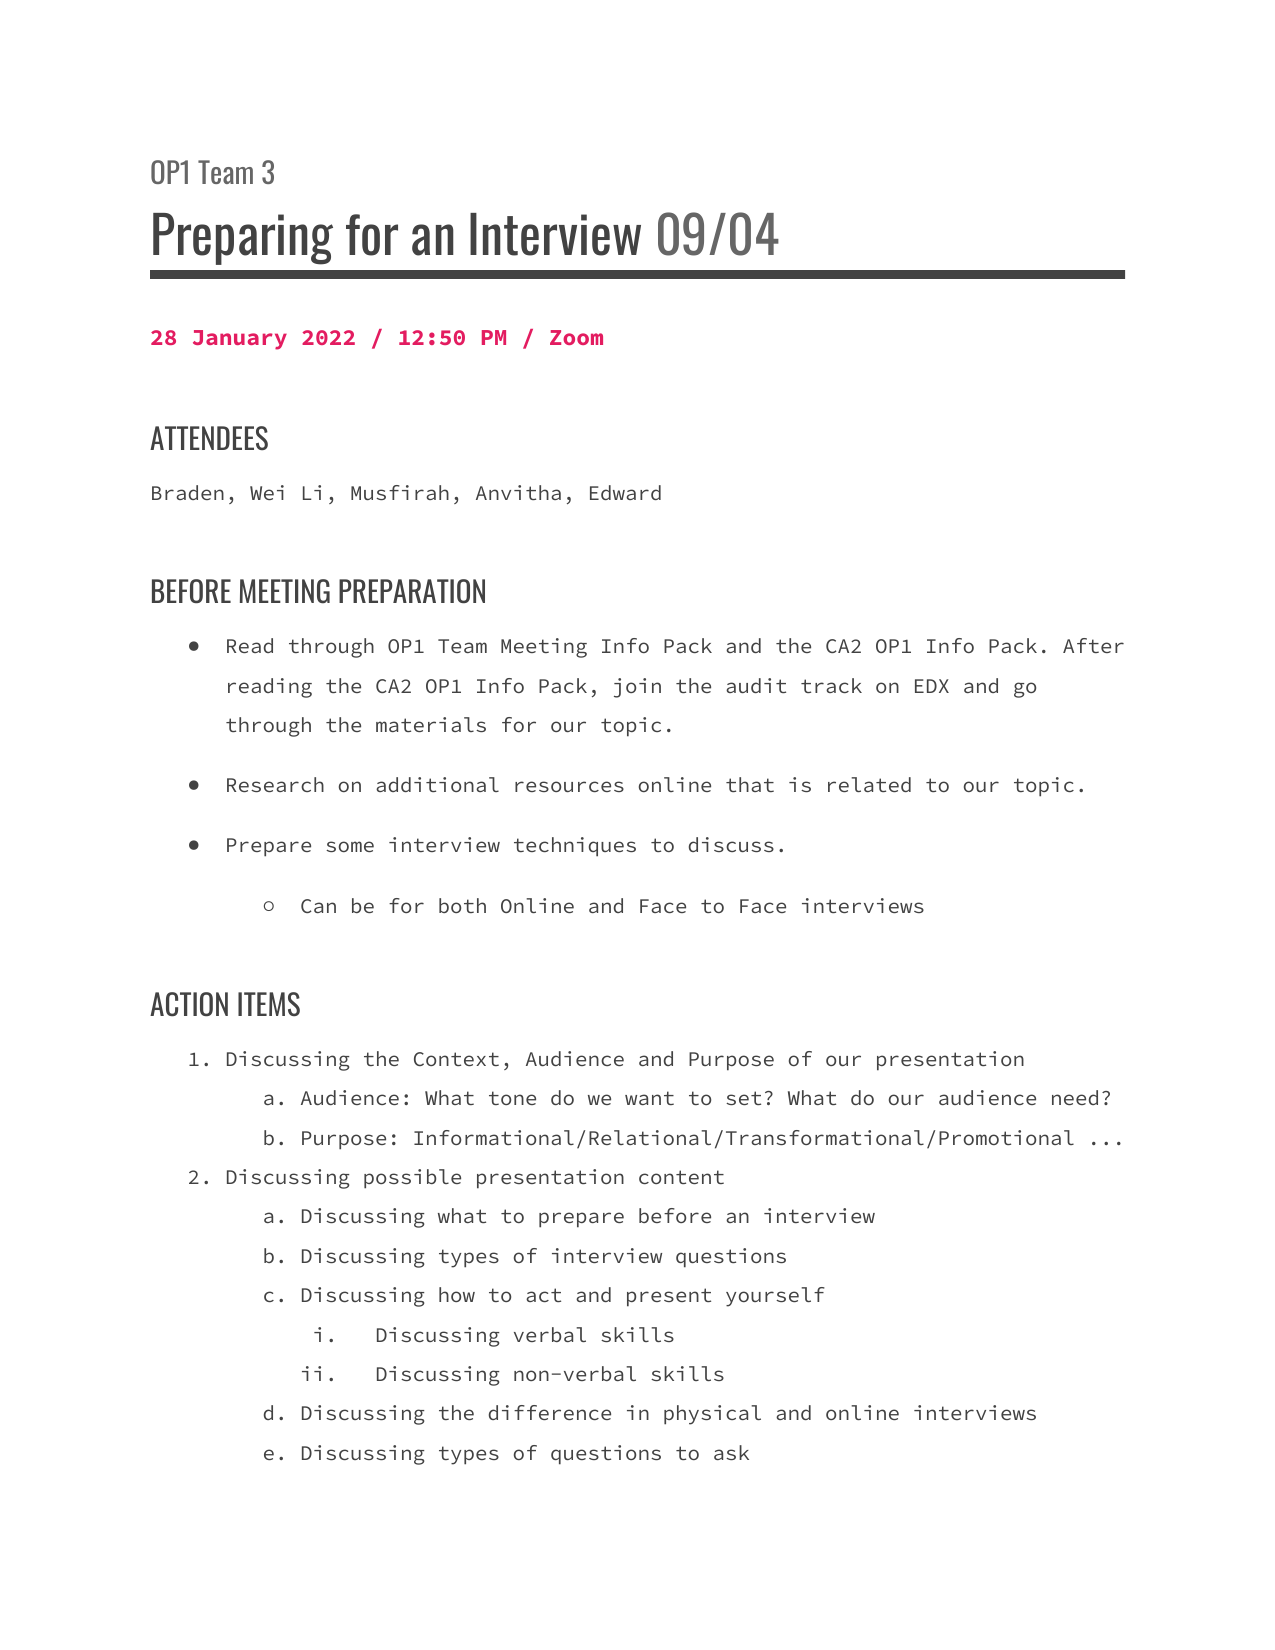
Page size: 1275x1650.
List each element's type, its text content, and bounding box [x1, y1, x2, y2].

list Read through OP1 Team Meeting Info Pack and the CA2 OP1 Info Pack. After reading the CA2 OP1 Info Pack, join the audit track on EDX and go through the materials for our topic. [187, 633, 1125, 738]
list Discussing possible presentation content [187, 1164, 1125, 1190]
subtitle 28 January 2022 / 12:50 PM / Zoom [150, 322, 1125, 351]
list Research on additional resources online that is related to our topic. [187, 772, 1125, 798]
list Discussing the difference in physical and online interviews [262, 1400, 1125, 1427]
subtitle BEFORE MEETING PREPARATION [150, 569, 1125, 612]
picture [150, 270, 1125, 279]
list Audience: What tone do we want to set? What do our audience need? [262, 1085, 1125, 1112]
list Discussing types of questions to ask [262, 1440, 1125, 1466]
list Discussing verbal skills [337, 1322, 1125, 1348]
text OP1 Team 3 [150, 150, 1125, 193]
subtitle ATTENDEES [150, 416, 1125, 459]
list Discussing what to prepare before an interview [262, 1203, 1125, 1230]
list Discussing types of interview questions [262, 1243, 1125, 1269]
list Can be for both Online and Face to Face interviews [262, 892, 1125, 919]
list Purpose: Informational/Relational/Transformational/Promotional ... [262, 1125, 1125, 1151]
subtitle ACTION ITEMS [150, 982, 1125, 1025]
text Braden, Wei Li, Musfirah, Anvitha, Edward [150, 480, 1125, 506]
list Prepare some interview techniques to discuss. [187, 832, 1125, 858]
list Discussing how to act and present yourself [262, 1282, 1125, 1308]
list Discussing non-verbal skills [337, 1361, 1125, 1387]
list Discussing the Context, Audience and Purpose of our presentation [187, 1046, 1125, 1072]
title Preparing for an Interview 09/04 [150, 193, 1125, 270]
